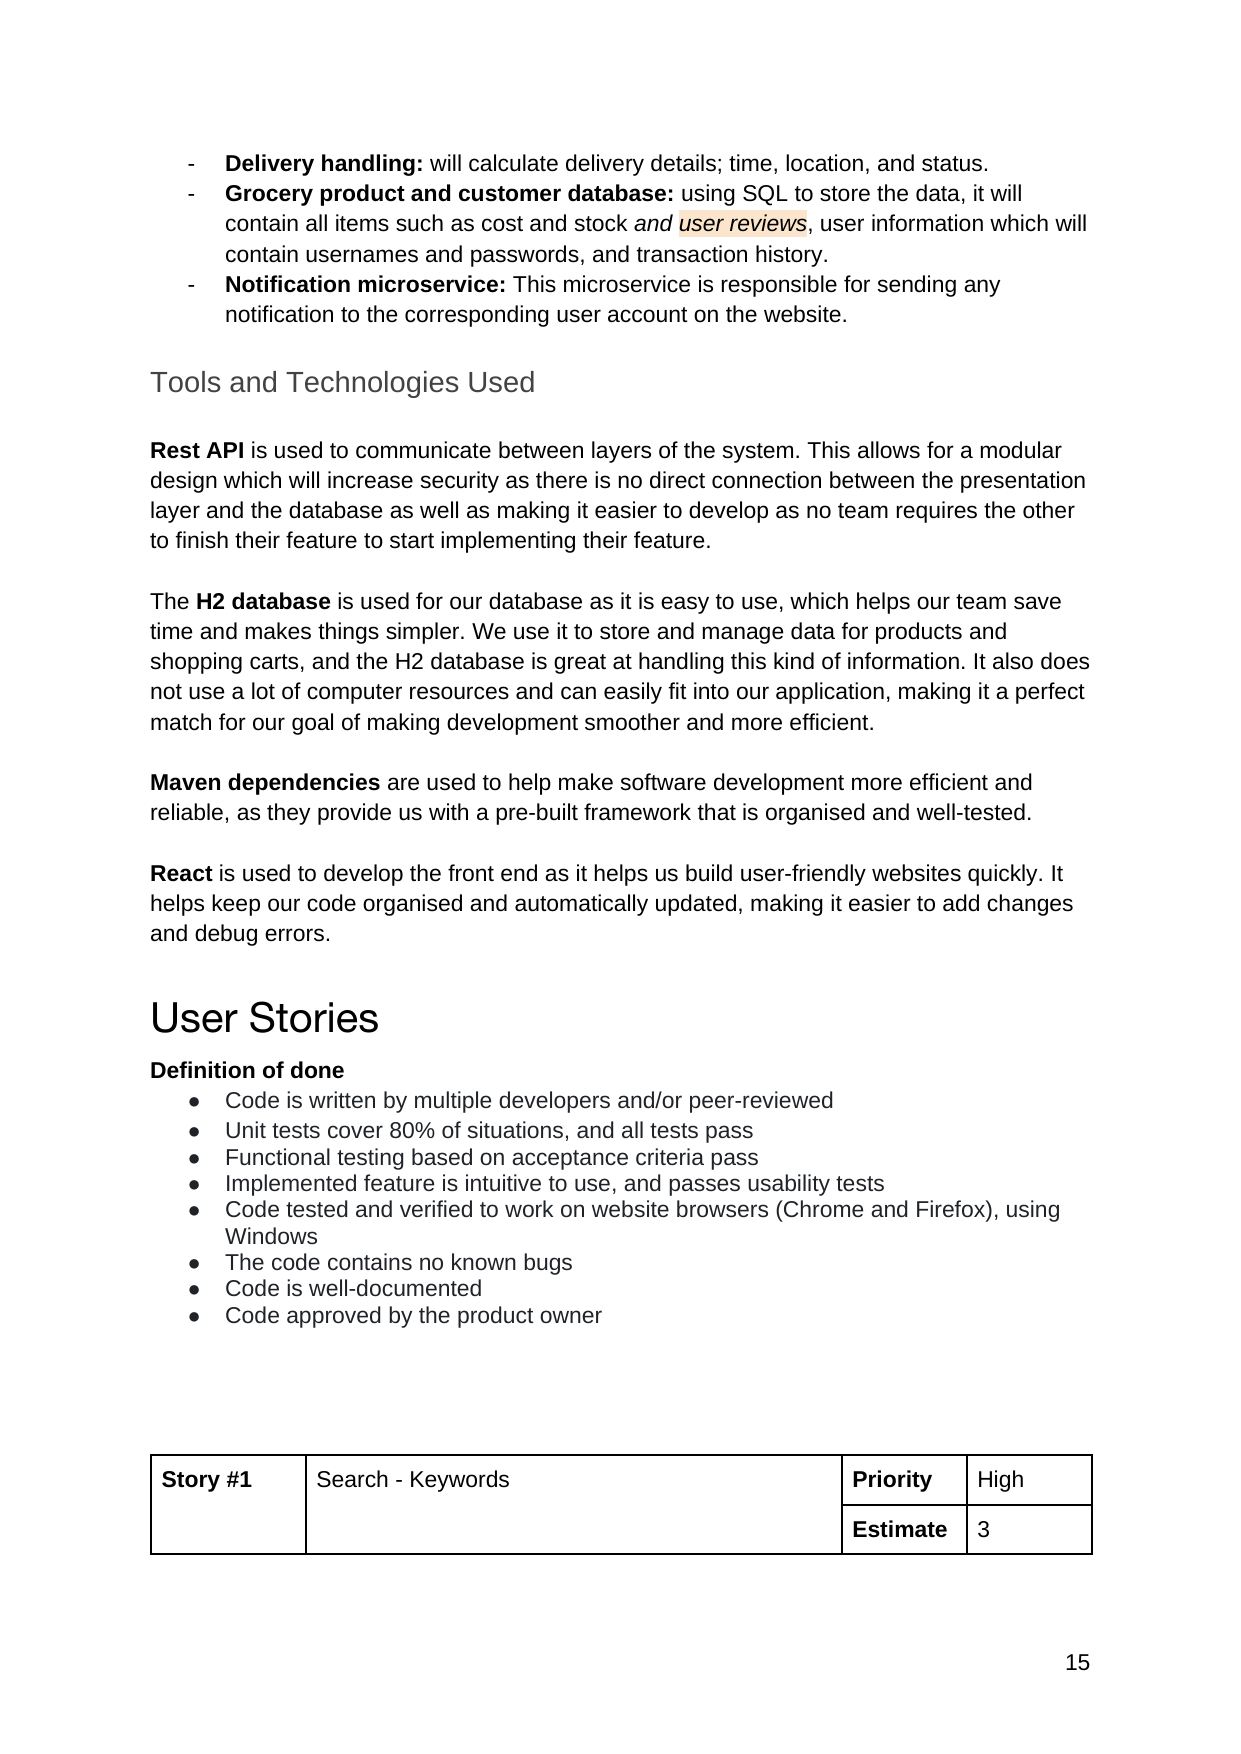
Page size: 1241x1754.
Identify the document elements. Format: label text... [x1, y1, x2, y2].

list Implemented feature is intuitive to use, and passes usability tests [187, 1170, 1090, 1196]
subtitle Tools and Technologies Used [150, 364, 1090, 398]
text Rest API is used to communicate between layers of the system. This allows for a modular design which will increase security as there is no direct connection between the presentation layer and the database as well as making it easier to develop as no team requires the other to finish their feature to start implementing their feature. [150, 437, 1090, 554]
list Code approved by the product owner [187, 1302, 1090, 1328]
text Definition of done [150, 1057, 1090, 1083]
text The H2 database is used for our database as it is easy to use, which helps our team save time and makes things simpler. We use it to store and manage data for products and shopping carts, and the H2 database is great at handling this kind of information. It also does not use a lot of computer resources and can easily fit into our application, making it a perfect match for our goal of making development smoother and more efficient. [150, 588, 1090, 735]
list Notification microservice: This microservice is responsible for sending any notification to the corresponding user account on the website. [187, 271, 1090, 327]
text Maven dependencies are used to help make software development more efficient and reliable, as they provide us with a pre-built framework that is organised and well-tested. [150, 769, 1090, 826]
list Grocery product and customer database: using SQL to store the data, it will contain all items such as cost and stock and user reviews, user information which will contain usernames and passwords, and transaction history. [187, 180, 1090, 267]
list Functional testing based on acceptance criteria pass [187, 1144, 1090, 1170]
table_cell Estimate [843, 1506, 966, 1553]
subtitle User Stories [150, 992, 1090, 1044]
list Unit tests cover 80% of situations, and all tests pass [187, 1117, 1090, 1144]
list Code tested and verified to work on website browsers (Chrome and Firefox), using Windows [187, 1196, 1090, 1249]
table_cell 3 [968, 1506, 1091, 1553]
table_header Story #1 [152, 1456, 305, 1553]
table_header High [968, 1456, 1091, 1503]
list The code contains no known bugs [187, 1249, 1090, 1275]
table_header Priority [843, 1456, 966, 1503]
list Code is well-documented [187, 1275, 1090, 1302]
list Code is written by multiple developers and/or peer-reviewed [187, 1087, 1090, 1113]
list Delivery handling: will calculate delivery details; time, location, and status. [187, 150, 1090, 176]
text React is used to develop the front end as it helps us build user-friendly websites quickly. It helps keep our code organised and automatically updated, making it easier to add changes and debug errors. [150, 859, 1090, 946]
table_header Search - Keywords [307, 1456, 841, 1553]
